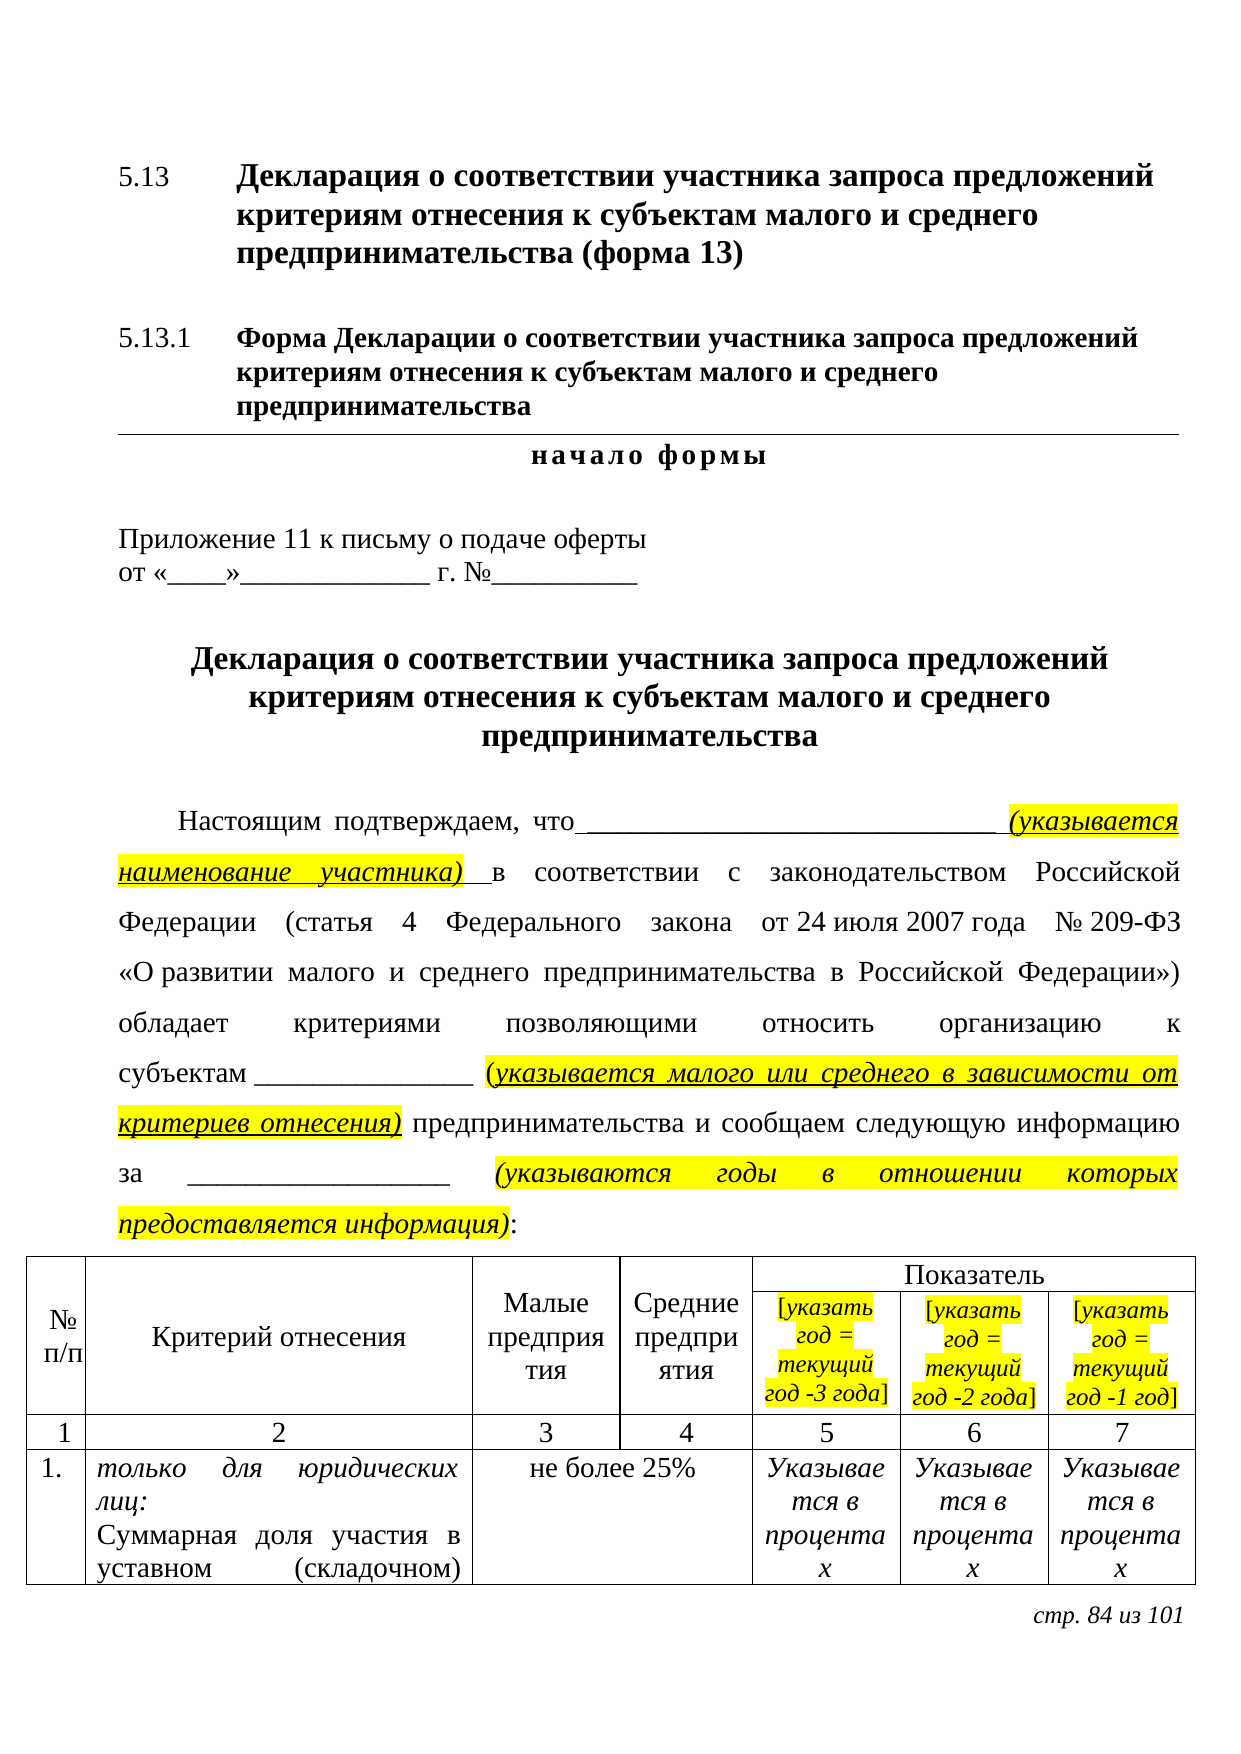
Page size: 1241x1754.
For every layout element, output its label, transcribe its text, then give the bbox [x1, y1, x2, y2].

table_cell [1049, 1450, 1195, 1584]
table_cell [указать год = текущий год -2 года] [901, 1292, 1048, 1414]
table_cell [указать год = текущий год -1 год] [1049, 1292, 1195, 1414]
text Декларация о соответствии участника запроса предложений критериям отнесения к субъектам малого и среднего предпринимательства [118, 638, 1181, 753]
table_cell 2 [86, 1415, 472, 1449]
table_cell не более 25% [473, 1450, 752, 1584]
table_header Показатель [753, 1257, 1195, 1291]
table_cell 1. [27, 1450, 85, 1584]
table_cell 4 [621, 1415, 752, 1449]
table_cell 3 [473, 1415, 619, 1449]
table_header Критерий отнесения [86, 1257, 472, 1414]
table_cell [753, 1450, 900, 1584]
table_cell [901, 1450, 1048, 1584]
text Приложение 11 к письму о подаче оферты от «____»_____________ г. №__________ [118, 521, 1181, 588]
table_cell 1 [27, 1415, 85, 1449]
table_cell 6 [901, 1415, 1048, 1449]
text Настоящим подтверждаем, что ____________________________ (указывается наименование участника) в соответствии с законодательством Российской Федерации (статья 4 Федерального закона от 24 июля 2007 года № 209-ФЗ «О развитии малого и среднего предпринимательства в Российской Федерации») обладает критериями позволяющими относить организацию к субъектам _______________ (указывается малого или среднего в зависимости от критериев отнесения) предпринимательства и сообщаем следующую информацию за __________________ (указываются годы в отношении которых предоставляется информация): [118, 803, 1181, 1239]
table_header Малые предприятия [473, 1257, 619, 1414]
table_cell [указать год = текущий год -3 года] [753, 1292, 900, 1414]
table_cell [86, 1450, 472, 1584]
list Форма Декларации о соответствии участника запроса предложений критериям отнесения к субъектам малого и среднего предпринимательства [118, 321, 1181, 421]
text начало формы [118, 435, 1179, 470]
table_cell 5 [753, 1415, 900, 1449]
table_cell 7 [1049, 1415, 1195, 1449]
subtitle Декларация о соответствии участника запроса предложений критериям отнесения к субъектам малого и среднего предпринимательства (форма 13) [118, 156, 1181, 271]
table_header № п/п [27, 1257, 85, 1414]
table_header Средние предприятия [621, 1257, 752, 1414]
